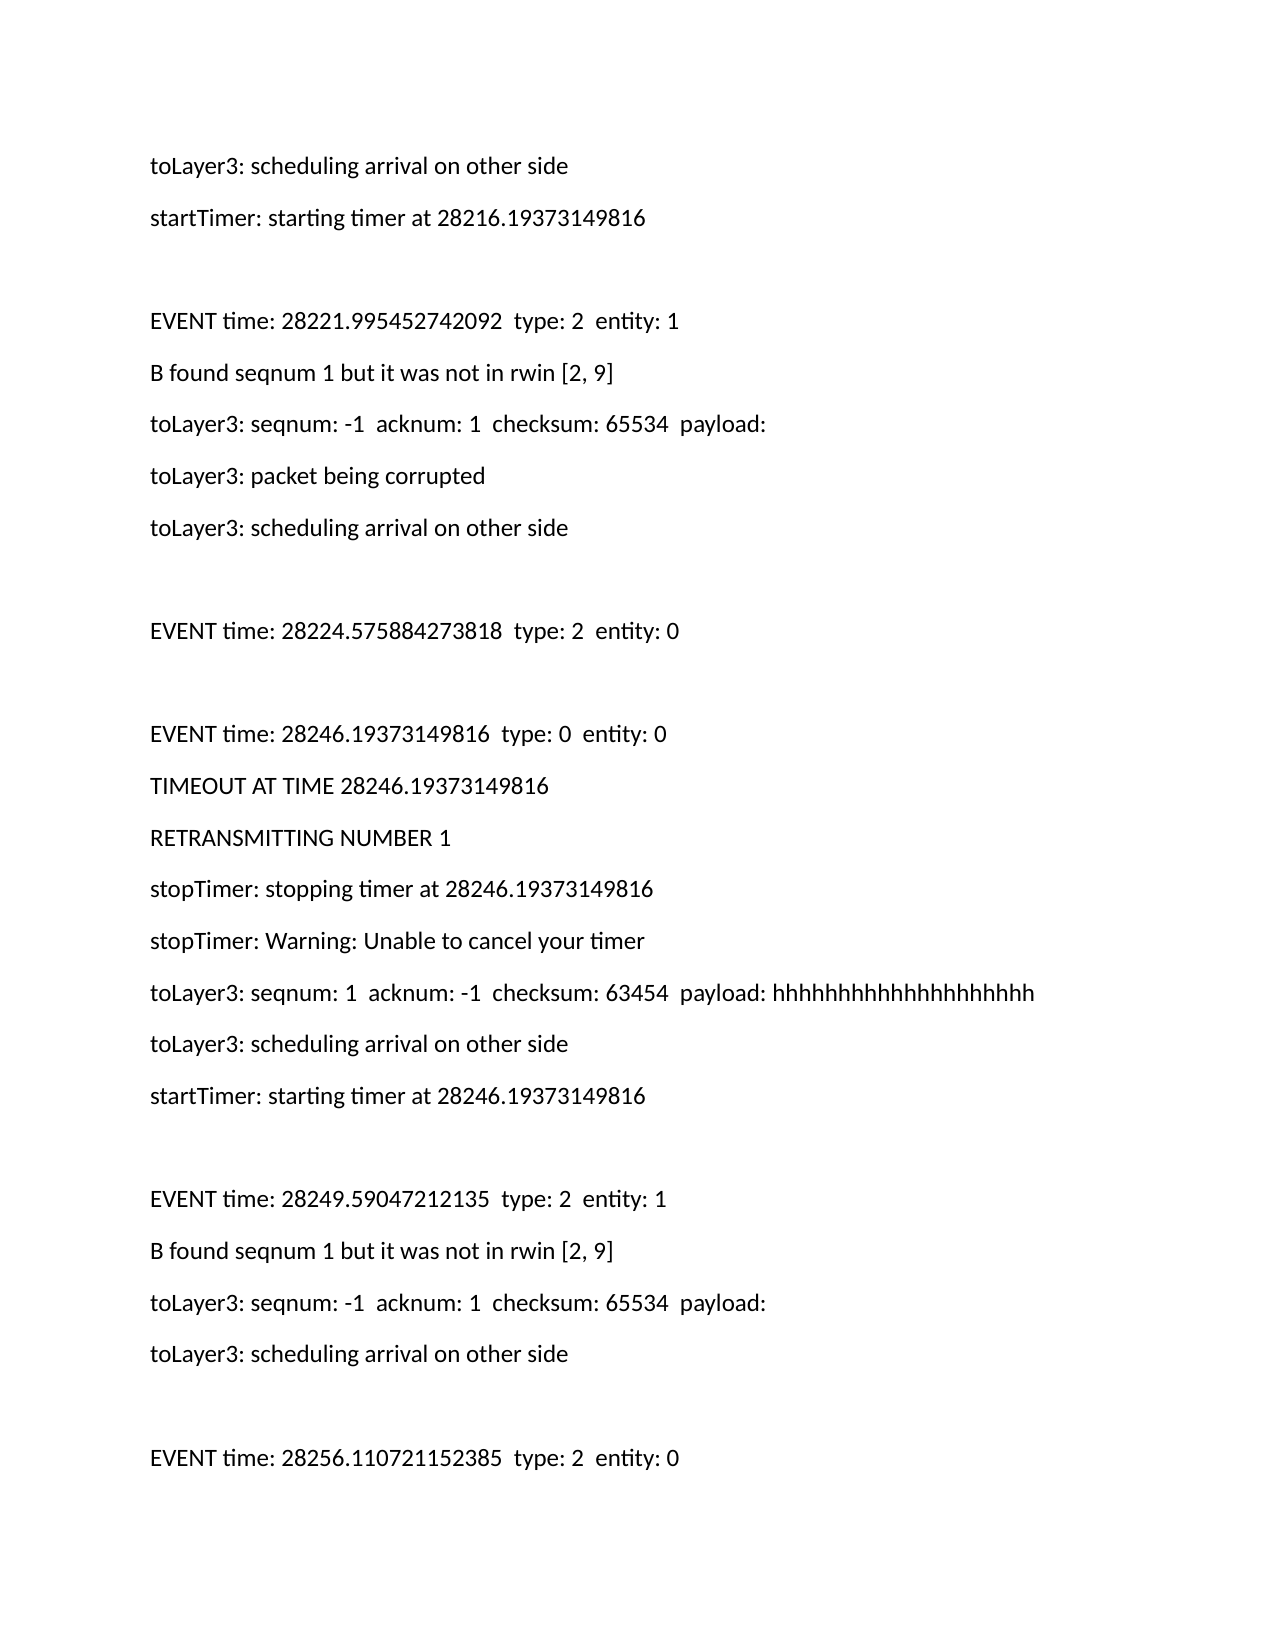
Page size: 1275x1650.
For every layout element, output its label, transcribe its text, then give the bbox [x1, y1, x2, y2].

text stopTimer: stopping timer at 28246.19373149816 [150, 873, 1125, 904]
text toLayer3: seqnum: -1 acknum: 1 checksum: 65534 payload: [150, 408, 1125, 439]
text EVENT time: 28221.995452742092 type: 2 entity: 1 [150, 305, 1125, 336]
text EVENT time: 28246.19373149816 type: 0 entity: 0 [150, 718, 1125, 749]
text toLayer3: scheduling arrival on other side [150, 1028, 1125, 1059]
text TIMEOUT AT TIME 28246.19373149816 [150, 770, 1125, 801]
text EVENT time: 28249.59047212135 type: 2 entity: 1 [150, 1183, 1125, 1214]
text startTimer: starting timer at 28246.19373149816 [150, 1080, 1125, 1111]
text toLayer3: scheduling arrival on other side [150, 512, 1125, 542]
text toLayer3: seqnum: 1 acknum: -1 checksum: 63454 payload: hhhhhhhhhhhhhhhhhhhh [150, 977, 1125, 1007]
text B found seqnum 1 but it was not in rwin [2, 9] [150, 1235, 1125, 1266]
text EVENT time: 28224.575884273818 type: 2 entity: 0 [150, 615, 1125, 646]
text B found seqnum 1 but it was not in rwin [2, 9] [150, 357, 1125, 387]
text stopTimer: Warning: Unable to cancel your timer [150, 925, 1125, 956]
text startTimer: starting timer at 28216.19373149816 [150, 202, 1125, 232]
text toLayer3: seqnum: -1 acknum: 1 checksum: 65534 payload: [150, 1287, 1125, 1317]
text toLayer3: packet being corrupted [150, 460, 1125, 491]
text toLayer3: scheduling arrival on other side [150, 150, 1125, 181]
text RETRANSMITTING NUMBER 1 [150, 822, 1125, 852]
text toLayer3: scheduling arrival on other side [150, 1338, 1125, 1369]
text EVENT time: 28256.110721152385 type: 2 entity: 0 [150, 1442, 1125, 1472]
